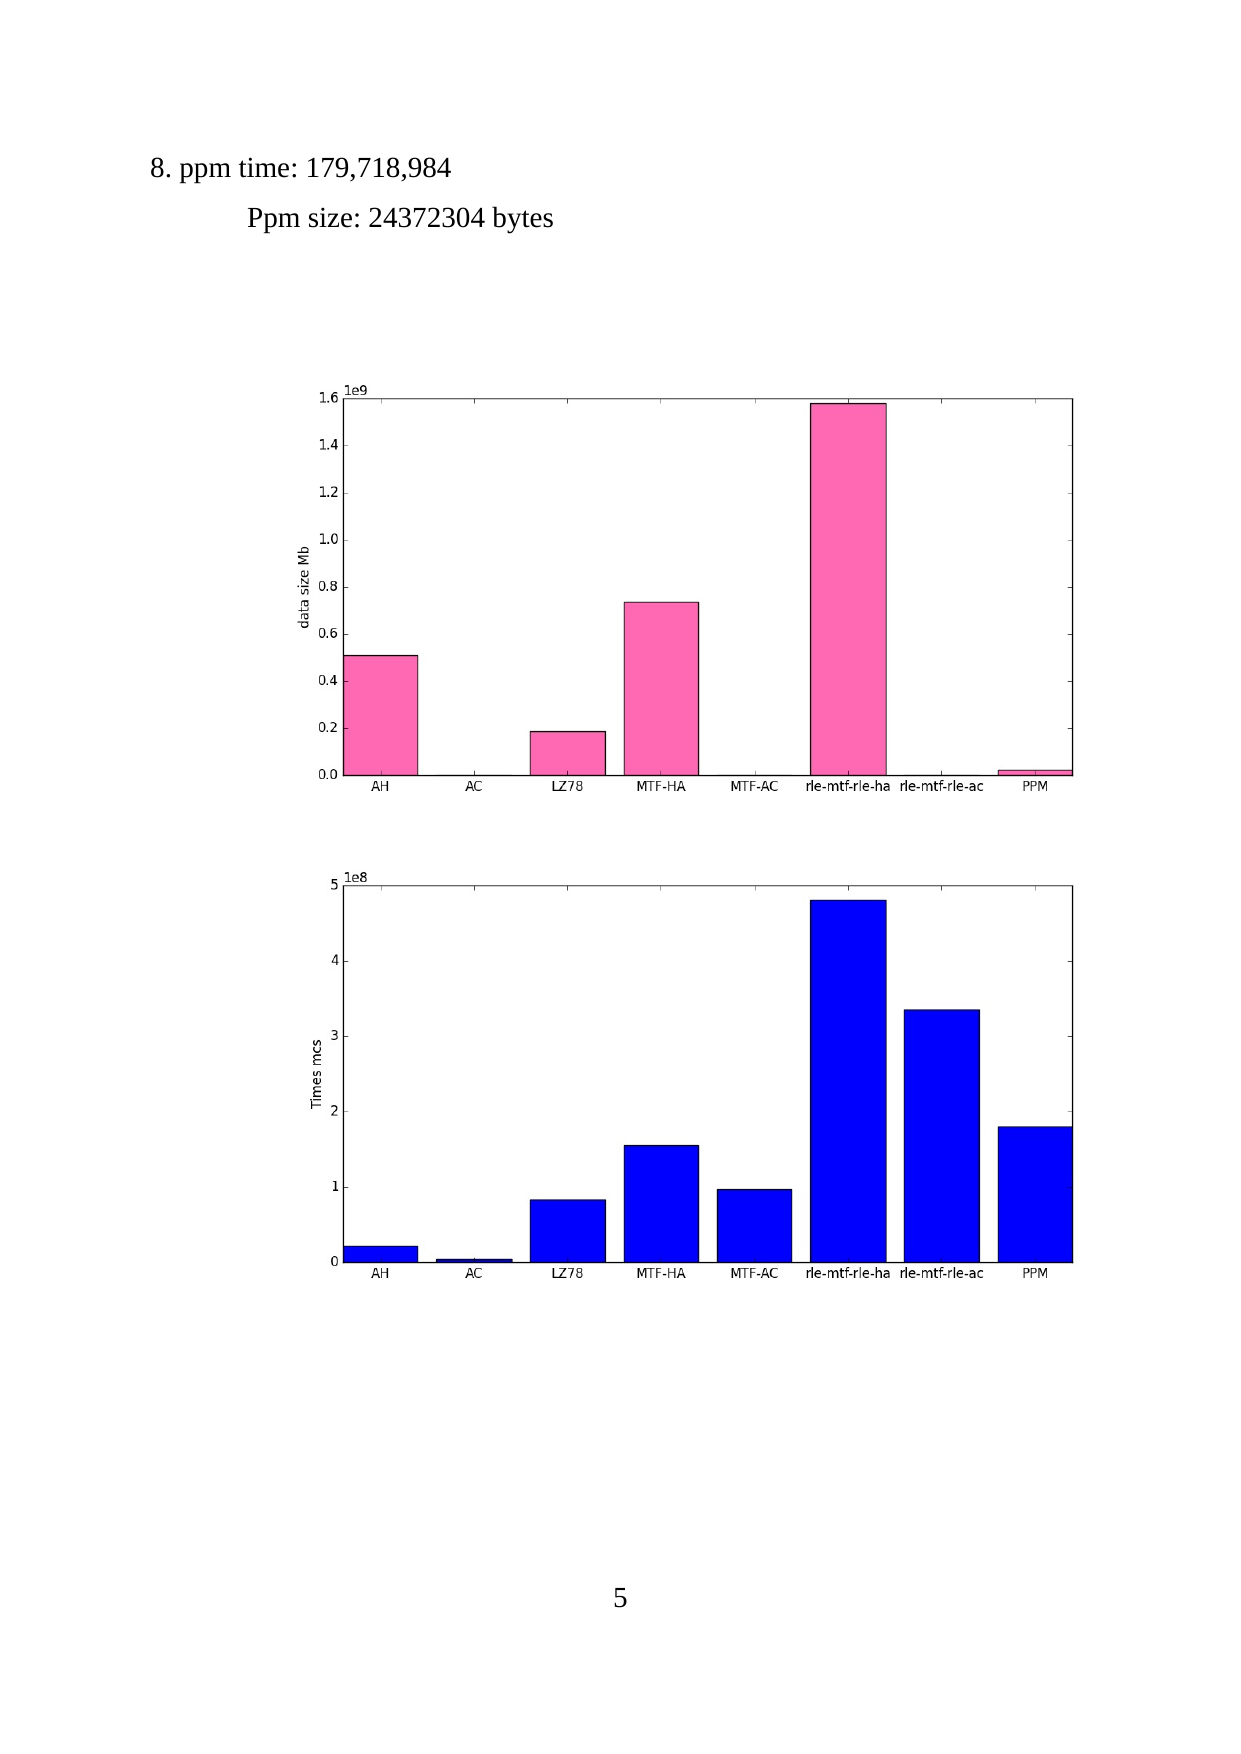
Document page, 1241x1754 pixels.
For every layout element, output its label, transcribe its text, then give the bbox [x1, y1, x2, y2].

picture [225, 351, 1166, 822]
list ppm time: 179,718,984 [150, 150, 1090, 183]
picture [225, 838, 1166, 1309]
text Ppm size: 24372304 bytes [225, 200, 1090, 234]
